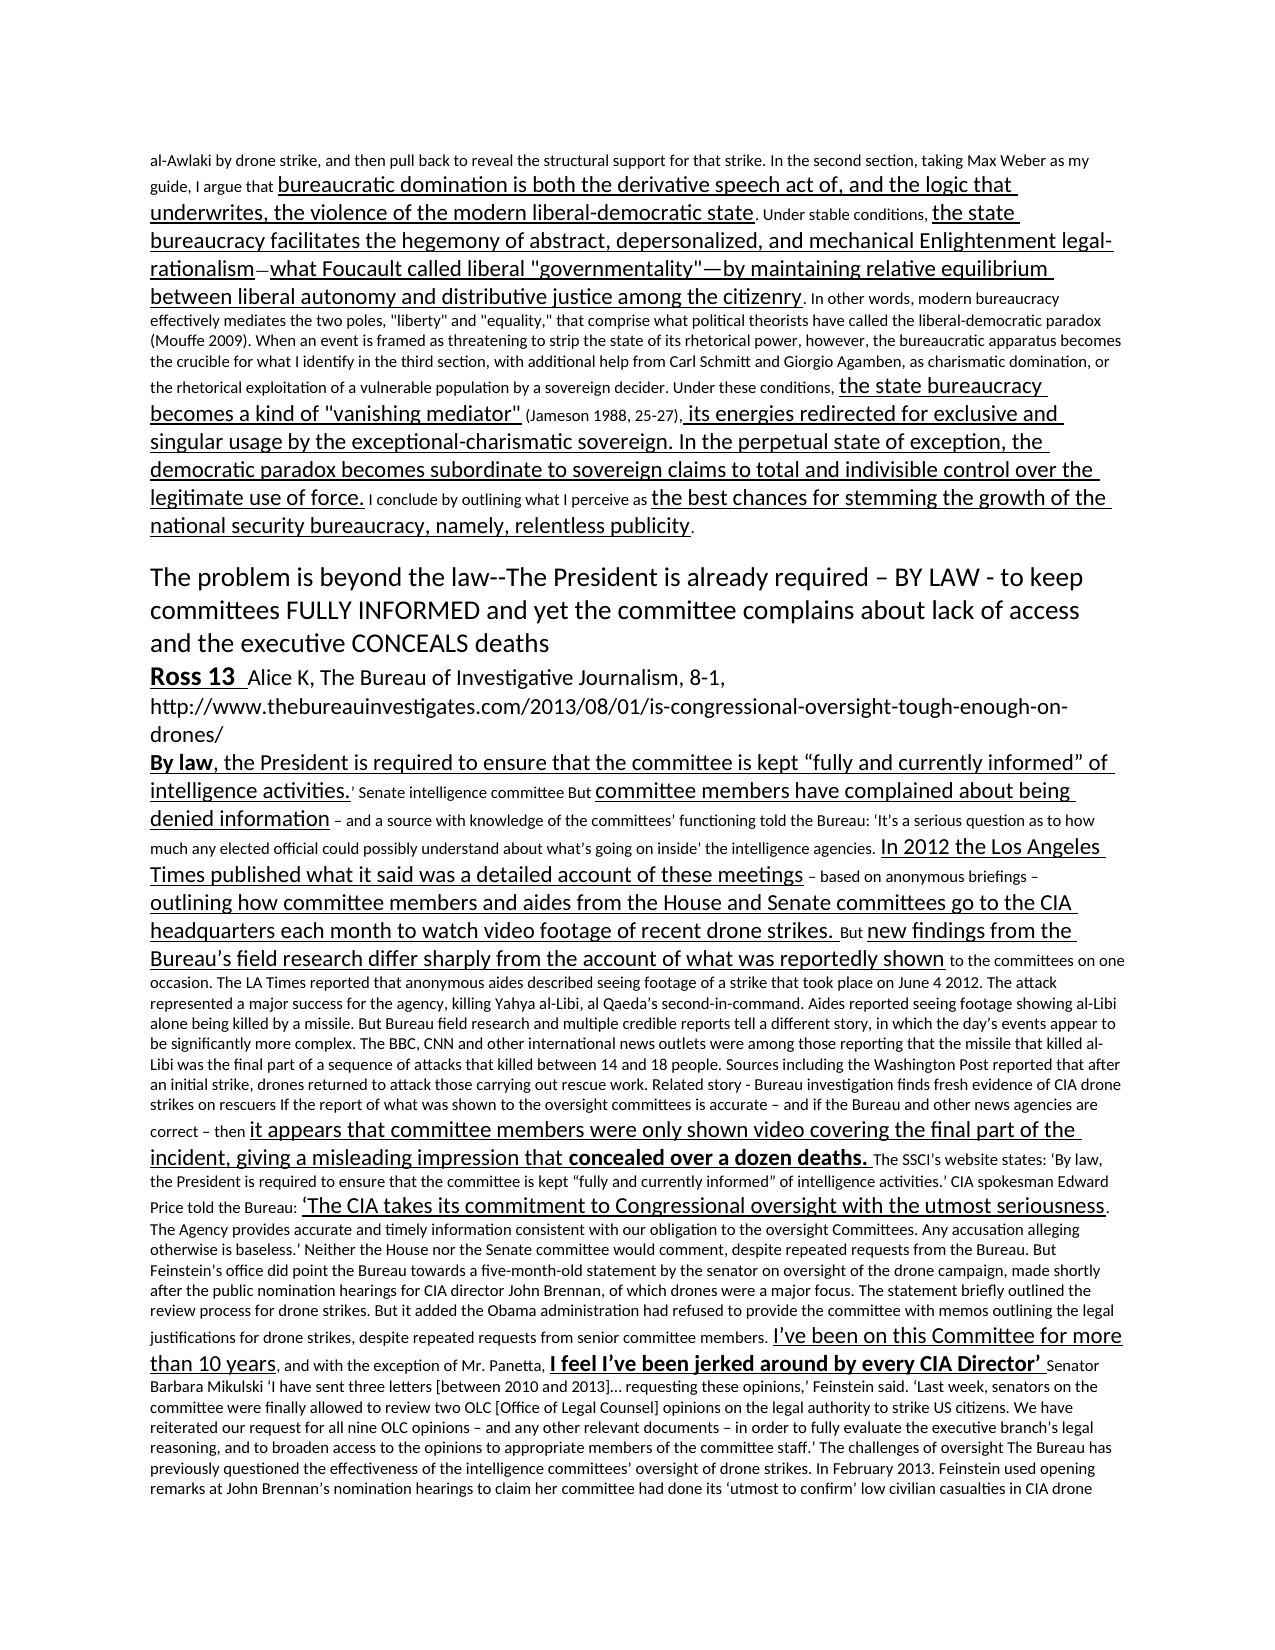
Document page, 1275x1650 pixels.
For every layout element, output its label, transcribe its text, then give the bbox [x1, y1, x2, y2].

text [150, 150, 1125, 539]
subtitle The problem is beyond the law--The President is already required – BY LAW - to keep committees FULLY INFORMED and yet the committee complains about lack of access and the executive CONCEALS deaths [150, 560, 1125, 659]
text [150, 748, 1125, 1499]
text Ross 13 Alice K, The Bureau of Investigative Journalism, 8-1, http://www.thebureauinvestigates.com/2013/08/01/is-congressional-oversight-tough-enough-on-drones/ [150, 659, 1125, 748]
